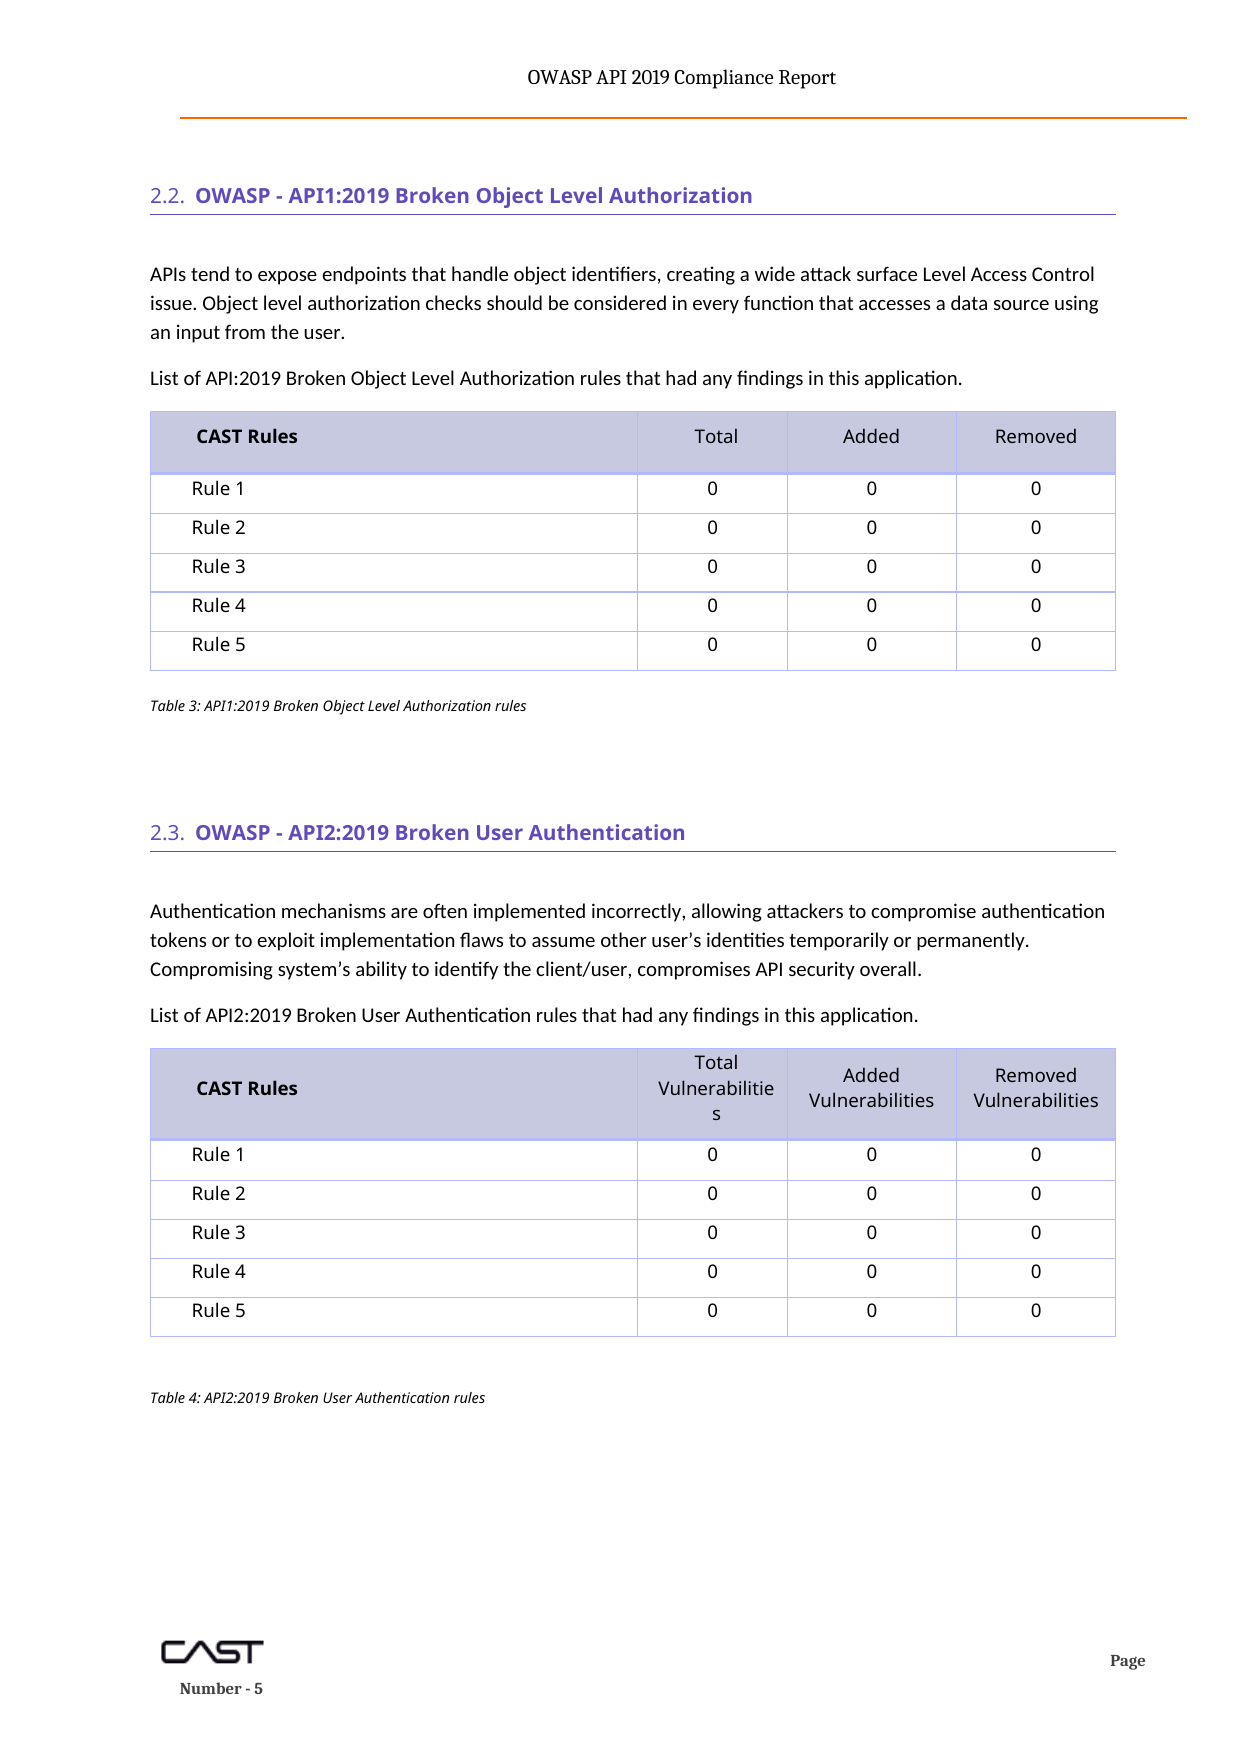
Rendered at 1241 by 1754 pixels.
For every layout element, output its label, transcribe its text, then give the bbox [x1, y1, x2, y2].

table_cell Rule 1 [151, 475, 637, 513]
table_cell 0 [957, 514, 1115, 552]
table_cell 0 [788, 514, 956, 552]
table_cell Rule 2 [151, 514, 637, 552]
table_cell 0 [788, 475, 956, 513]
table_cell 0 [957, 1141, 1115, 1179]
table_cell 0 [788, 632, 956, 669]
table_cell Rule 5 [151, 1298, 637, 1336]
table_cell 0 [788, 1220, 956, 1258]
table_header Added Vulnerabilities [788, 1049, 956, 1138]
table_header CAST Rules [151, 412, 637, 472]
table_cell 0 [788, 1181, 956, 1218]
table_cell 0 [638, 1141, 787, 1179]
table_cell 0 [638, 554, 787, 591]
table_cell 0 [957, 1220, 1115, 1258]
table_header Added [788, 412, 956, 472]
table_header CAST Rules [151, 1049, 637, 1138]
table_cell 0 [638, 1220, 787, 1258]
table_header Total Vulnerabilities [638, 1049, 787, 1138]
picture [150, 1629, 274, 1674]
table_cell 0 [957, 1298, 1115, 1336]
table_cell 0 [638, 1259, 787, 1297]
table_cell Rule 3 [151, 554, 637, 591]
table_cell 0 [638, 1298, 787, 1336]
table_cell 0 [638, 632, 787, 669]
table_cell 0 [957, 1181, 1115, 1218]
table_cell Rule 1 [151, 1141, 637, 1179]
table_cell 0 [638, 475, 787, 513]
subtitle OWASP - API2:2019 Broken User Authentication [150, 818, 1116, 851]
table_cell Rule 4 [151, 1259, 637, 1297]
text List of API:2019 Broken Object Level Authorization rules that had any findings in this application. [150, 365, 1116, 391]
text Table 4: API2:2019 Broken User Authentication rules [150, 1388, 1116, 1408]
text Authentication mechanisms are often implemented incorrectly, allowing attackers to compromise authentication tokens or to exploit implementation flaws to assume other user’s identities temporarily or permanently. Compromising system’s ability to identify the client/user, compromises API security overall. [150, 898, 1116, 982]
table_cell Rule 2 [151, 1181, 637, 1218]
table_cell 0 [788, 1259, 956, 1297]
table_cell Rule 3 [151, 1220, 637, 1258]
text APIs tend to expose endpoints that handle object identifiers, creating a wide attack surface Level Access Control issue. Object level authorization checks should be considered in every function that accesses a data source using an input from the user. [150, 261, 1116, 345]
table_cell 0 [788, 593, 956, 631]
table_cell 0 [638, 1181, 787, 1218]
table_cell 0 [788, 554, 956, 591]
table_cell 0 [788, 1298, 956, 1336]
table_cell Rule 5 [151, 632, 637, 669]
text List of API2:2019 Broken User Authentication rules that had any findings in this application. [150, 1002, 1116, 1028]
table_header Removed [957, 412, 1115, 472]
table_cell 0 [638, 514, 787, 552]
table_cell 0 [788, 1141, 956, 1179]
table_cell 0 [957, 475, 1115, 513]
table_cell 0 [957, 1259, 1115, 1297]
table_header Removed Vulnerabilities [957, 1049, 1115, 1138]
table_header Total [638, 412, 787, 472]
table_cell 0 [957, 593, 1115, 631]
table_cell 0 [957, 554, 1115, 591]
table_cell 0 [957, 632, 1115, 669]
table_cell 0 [638, 593, 787, 631]
table_cell Rule 4 [151, 593, 637, 631]
text Table 3: API1:2019 Broken Object Level Authorization rules [150, 696, 1116, 716]
subtitle OWASP - API1:2019 Broken Object Level Authorization [150, 181, 1116, 214]
